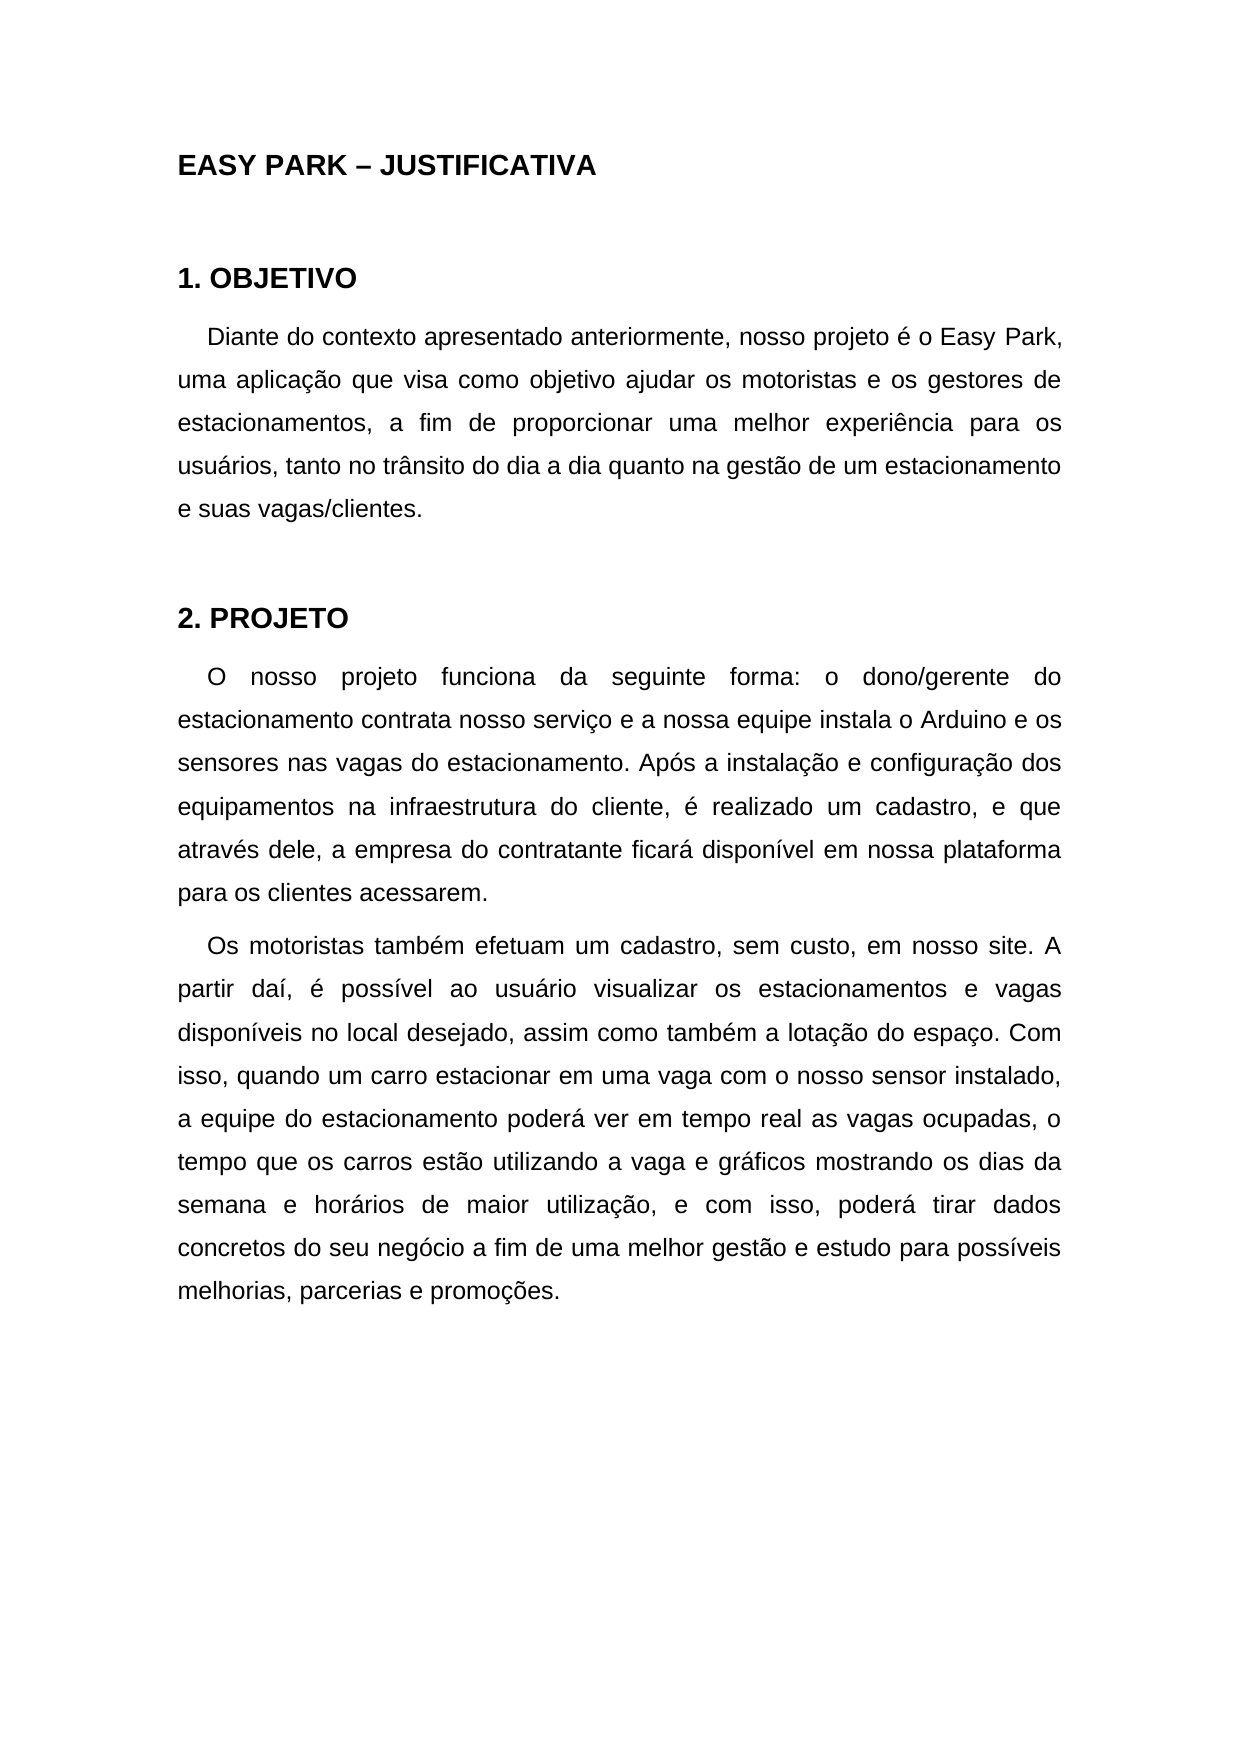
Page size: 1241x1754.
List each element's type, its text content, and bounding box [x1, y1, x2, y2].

text O nosso projeto funciona da seguinte forma: o dono/gerente do estacionamento contrata nosso serviço e a nossa equipe instala o Arduino e os sensores nas vagas do estacionamento. Após a instalação e configuração dos equipamentos na infraestrutura do cliente, é realizado um cadastro, e que através dele, a empresa do contratante ficará disponível em nossa plataforma para os clientes acessarem. [177, 662, 1063, 907]
text 2. PROJETO [177, 601, 1063, 635]
text 1. OBJETIVO [177, 261, 1063, 295]
text Diante do contexto apresentado anteriormente, nosso projeto é o Easy Park, uma aplicação que visa como objetivo ajudar os motoristas e os gestores de estacionamentos, a fim de proporcionar uma melhor experiência para os usuários, tanto no trânsito do dia a dia quanto na gestão de um estacionamento e suas vagas/clientes. [177, 322, 1063, 523]
text Os motoristas também efetuam um cadastro, sem custo, em nosso site. A partir daí, é possível ao usuário visualizar os estacionamentos e vagas disponíveis no local desejado, assim como também a lotação do espaço. Com isso, quando um carro estacionar em uma vaga com o nosso sensor instalado, a equipe do estacionamento poderá ver em tempo real as vagas ocupadas, o tempo que os carros estão utilizando a vaga e gráficos mostrando os dias da semana e horários de maior utilização, e com isso, poderá tirar dados concretos do seu negócio a fim de uma melhor gestão e estudo para possíveis melhorias, parcerias e promoções. [177, 931, 1063, 1305]
text EASY PARK – JUSTIFICATIVA [177, 148, 1063, 181]
